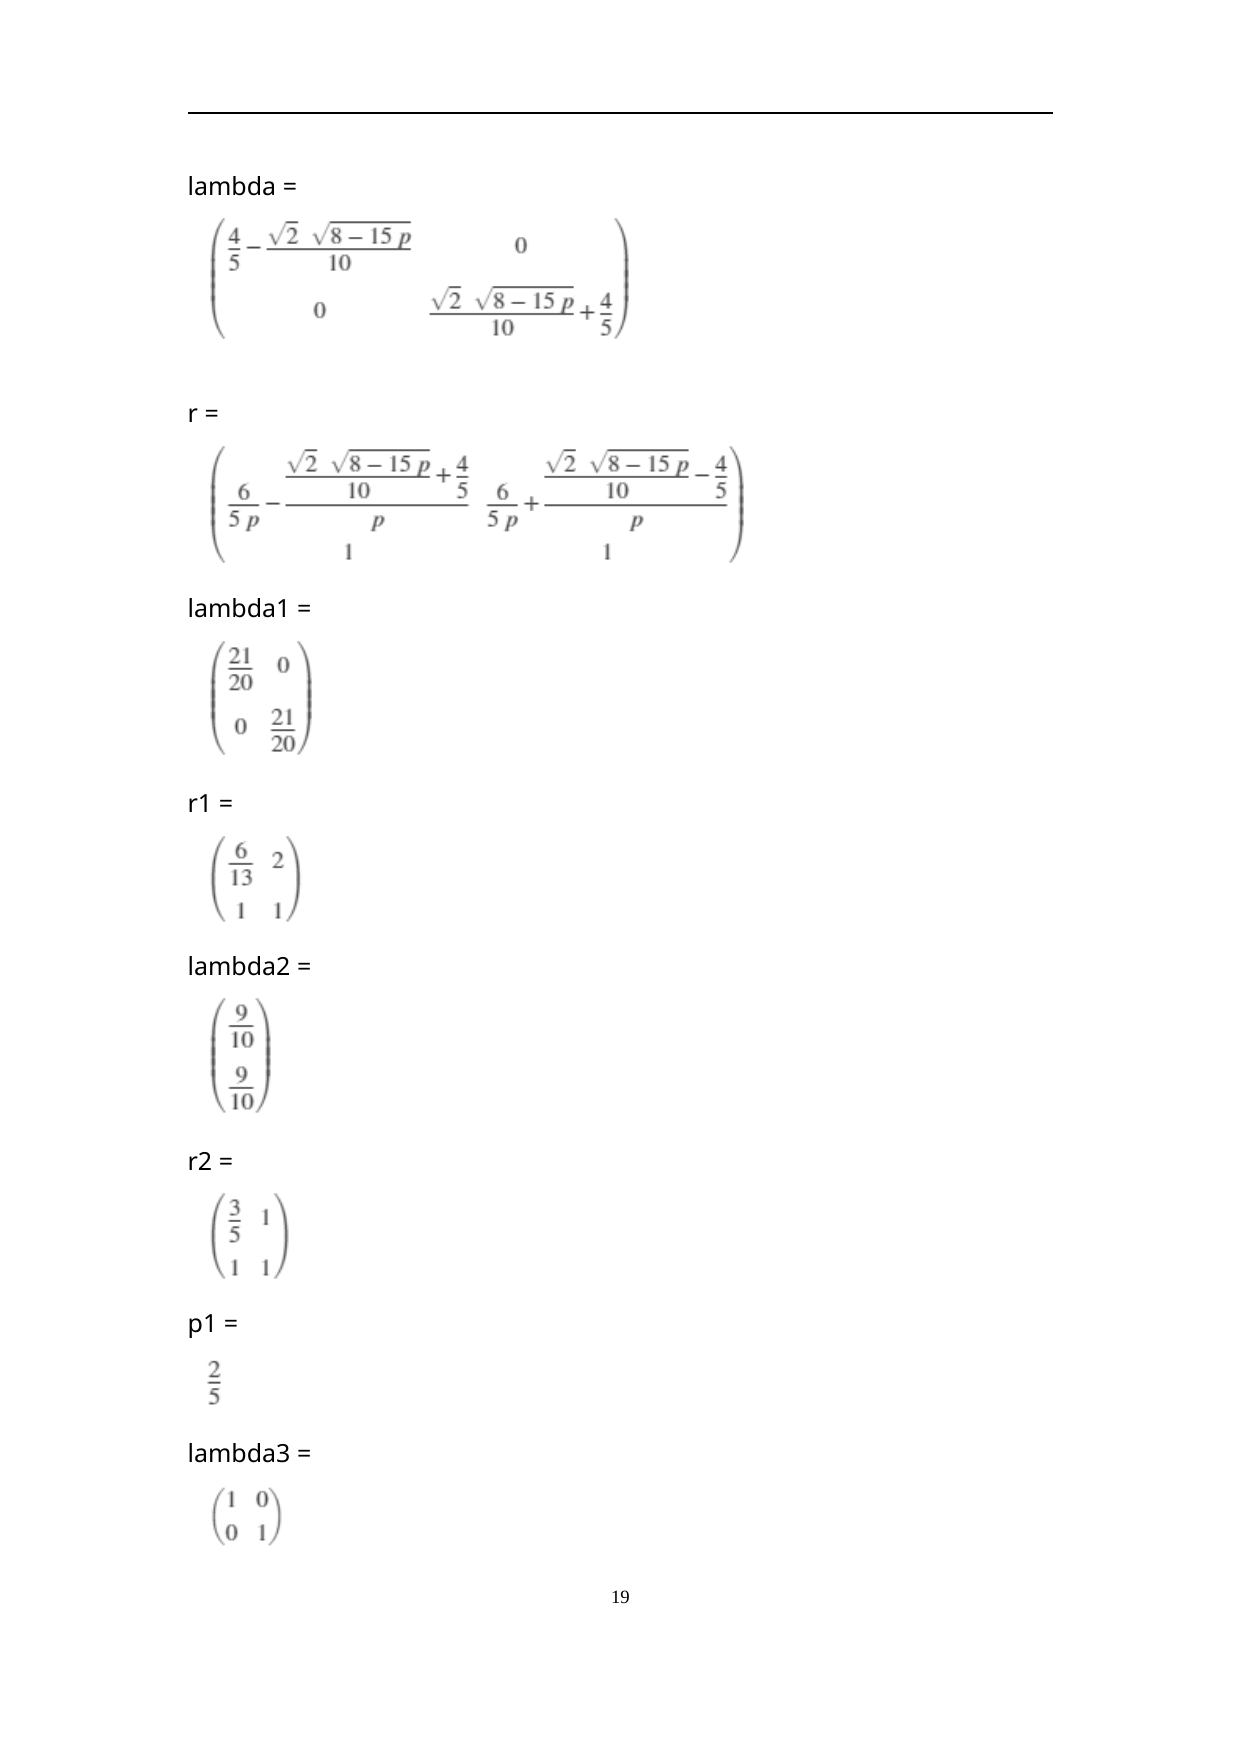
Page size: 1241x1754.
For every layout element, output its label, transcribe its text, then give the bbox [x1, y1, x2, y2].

text r1 = [187, 771, 1053, 836]
picture [206, 1485, 288, 1547]
picture [206, 218, 635, 342]
picture [206, 1355, 224, 1411]
text r2 = [187, 1128, 1053, 1193]
text lambda1 = [187, 576, 1053, 641]
text p1 = [187, 1291, 1053, 1356]
picture [206, 445, 750, 566]
text r = [187, 381, 1053, 446]
picture [206, 998, 277, 1116]
picture [206, 835, 308, 925]
text lambda3 = [187, 1421, 1053, 1486]
text lambda = [187, 153, 1053, 218]
text lambda2 = [187, 933, 1053, 998]
picture [206, 1193, 295, 1282]
picture [206, 640, 318, 758]
